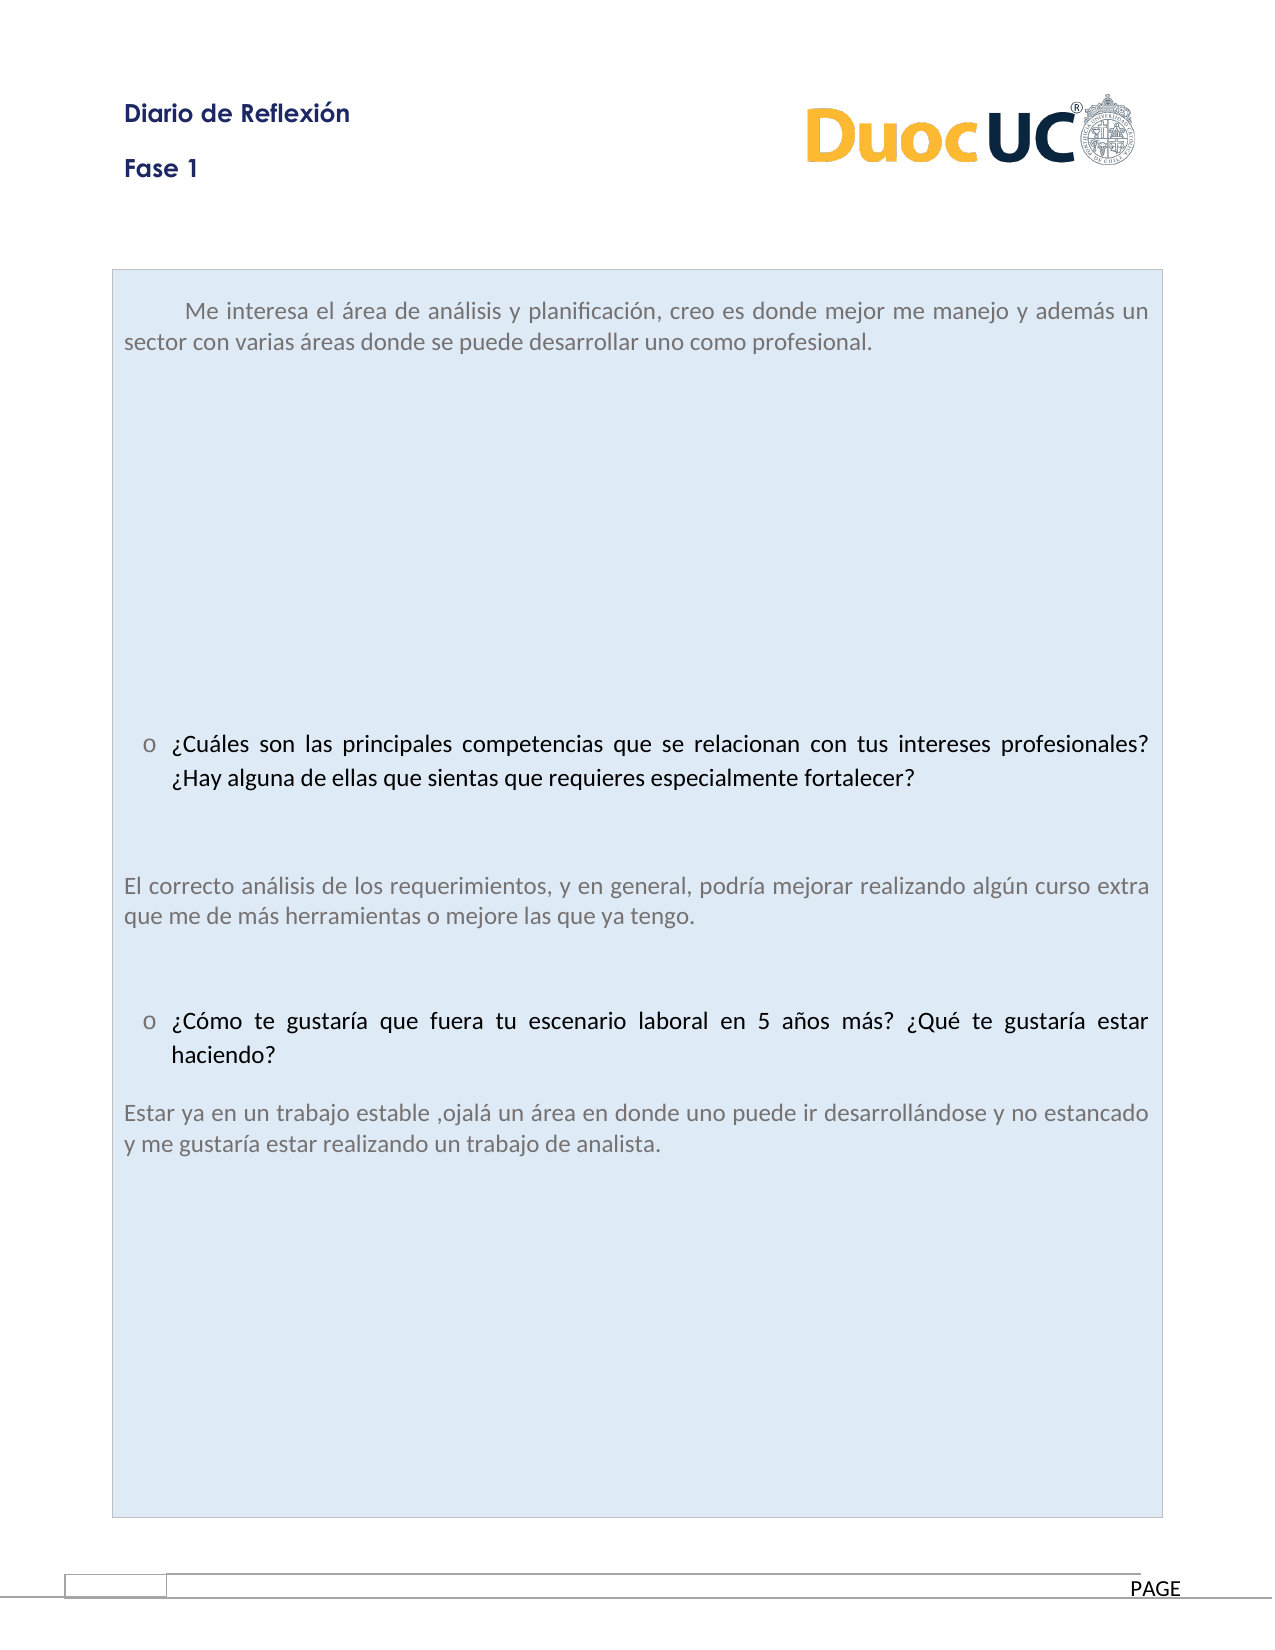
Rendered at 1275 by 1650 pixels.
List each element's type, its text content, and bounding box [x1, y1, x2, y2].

picture [807, 94, 1135, 165]
